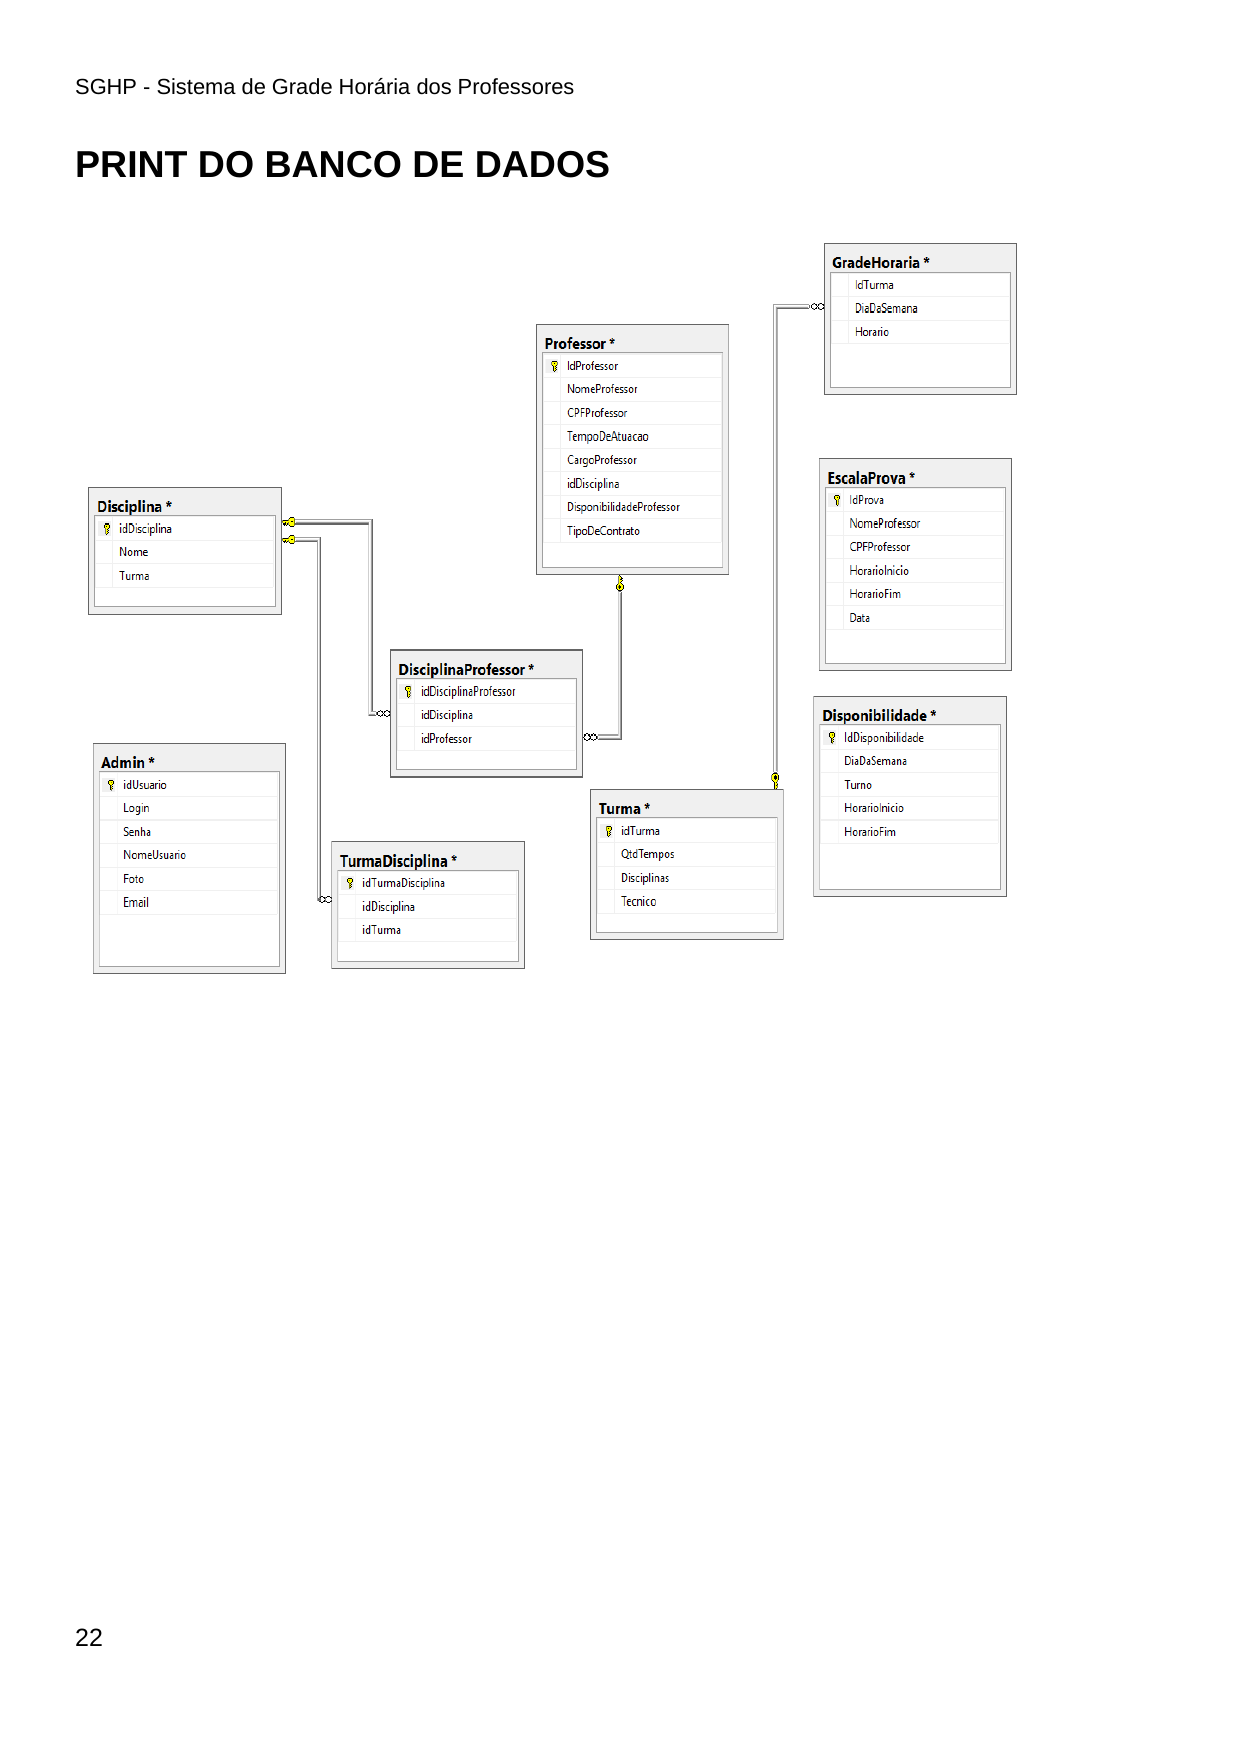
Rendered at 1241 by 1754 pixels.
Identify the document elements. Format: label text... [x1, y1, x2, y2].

text PRINT DO BANCO DE DADOS [75, 142, 1165, 185]
picture [75, 228, 1113, 1074]
